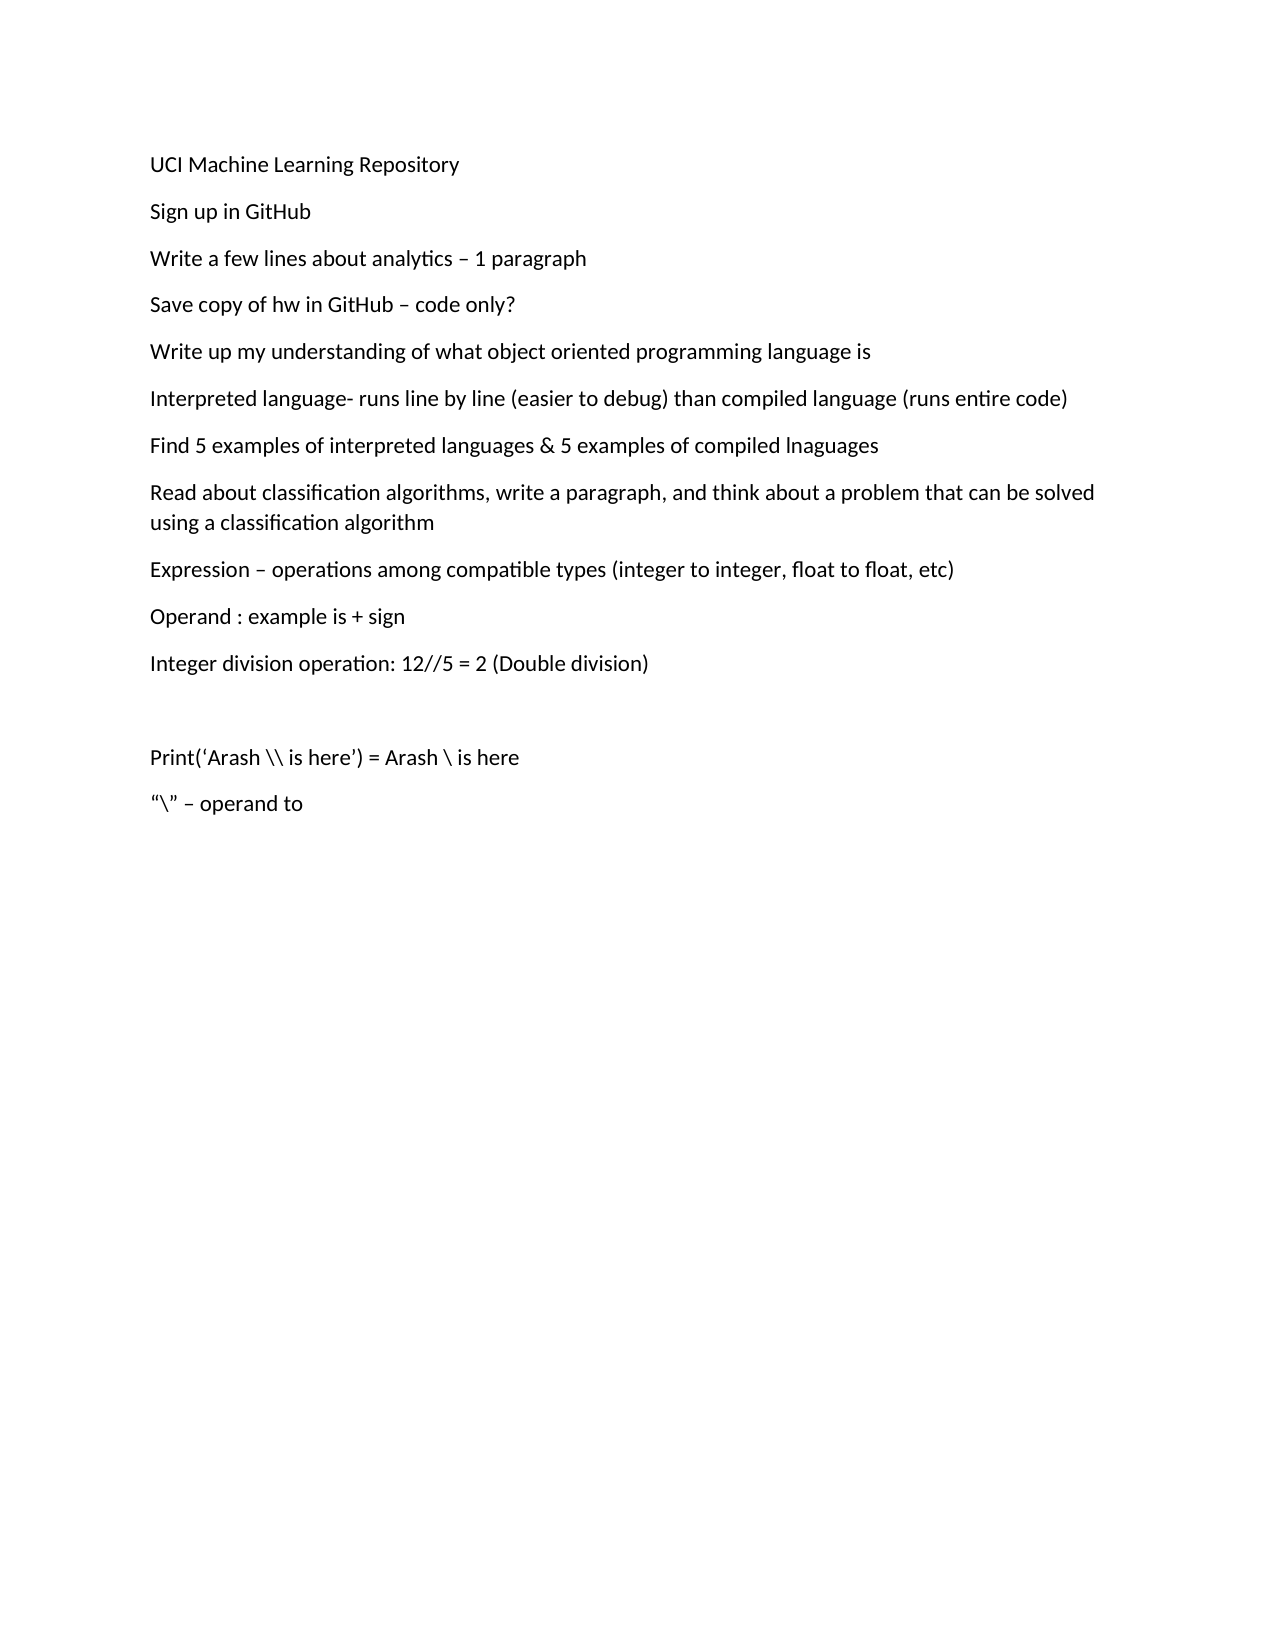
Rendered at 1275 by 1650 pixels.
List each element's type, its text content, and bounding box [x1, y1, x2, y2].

text Expression – operations among compatible types (integer to integer, float to float, etc) [150, 555, 1125, 583]
text UCI Machine Learning Repository [150, 150, 1125, 178]
text Read about classification algorithms, write a paragraph, and think about a problem that can be solved using a classification algorithm [150, 478, 1125, 536]
text Sign up in GitHub [150, 197, 1125, 225]
text Integer division operation: 12//5 = 2 (Double division) [150, 649, 1125, 677]
text Save copy of hw in GitHub – code only? [150, 291, 1125, 319]
text Find 5 examples of interpreted languages & 5 examples of compiled lnaguages [150, 431, 1125, 459]
text Operand : example is + sign [150, 602, 1125, 630]
text Interpreted language- runs line by line (easier to debug) than compiled language (runs entire code) [150, 384, 1125, 412]
text “\” – operand to [150, 789, 1125, 818]
text Write up my understanding of what object oriented programming language is [150, 337, 1125, 366]
text Print(‘Arash \\ is here’) = Arash \ is here [150, 743, 1125, 771]
text Write a few lines about analytics – 1 paragraph [150, 244, 1125, 272]
